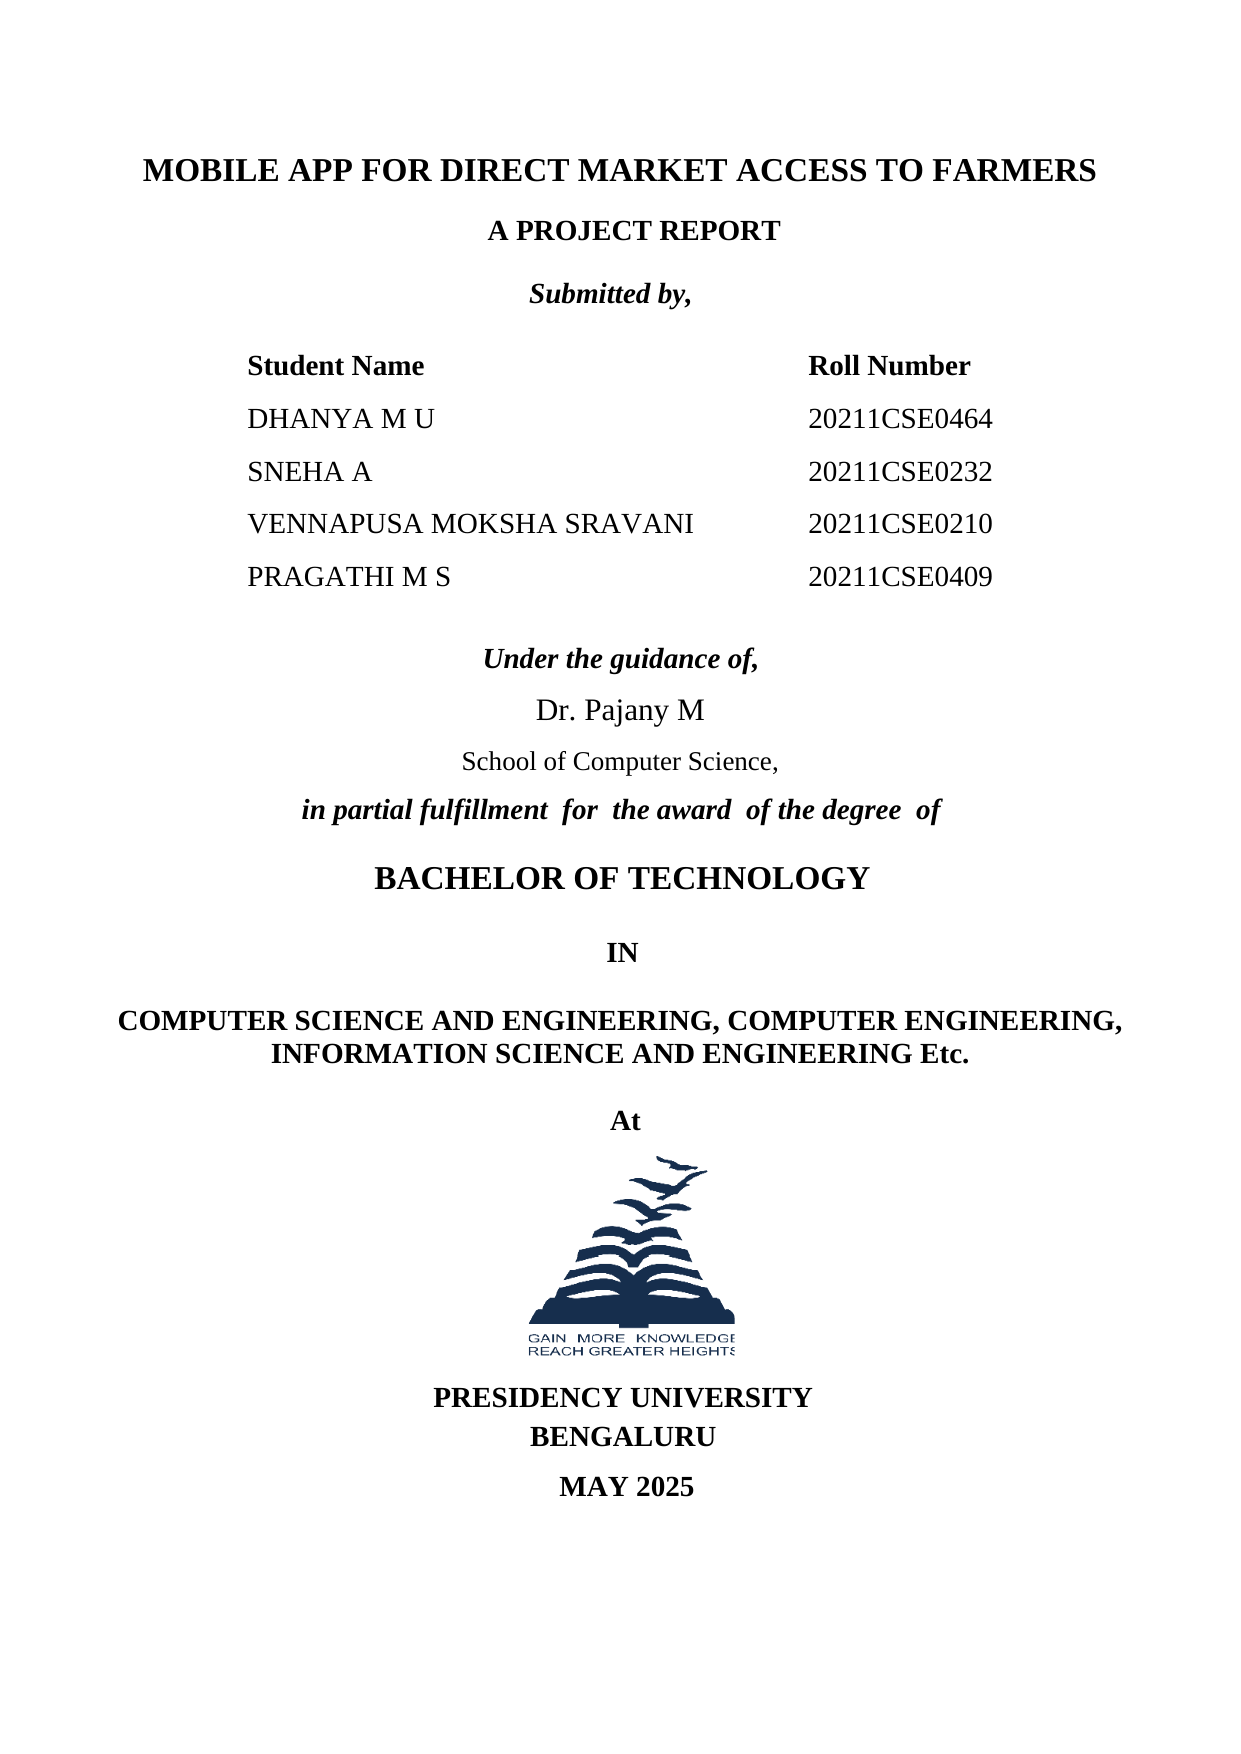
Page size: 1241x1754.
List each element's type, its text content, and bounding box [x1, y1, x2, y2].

text At [122, 1103, 1128, 1137]
table_cell 20211CSE0232 [797, 445, 1004, 496]
text in partial fulfillment for the award of the degree of [277, 792, 968, 826]
table_header Student Name [236, 338, 797, 392]
table_header Roll Number [797, 338, 1004, 392]
text BENGALURU [144, 1419, 1102, 1452]
text Submitted by, [529, 276, 1128, 309]
text MAY 2025 [144, 1469, 1102, 1503]
table_cell VENNAPUSA MOKSHA SRAVANI [236, 496, 797, 549]
subtitle A PROJECT REPORT [412, 213, 1128, 247]
picture [528, 1156, 735, 1358]
text IN [117, 935, 1128, 969]
table_cell SNEHA A [236, 445, 797, 496]
text COMPUTER SCIENCE AND ENGINEERING, COMPUTER ENGINEERING, INFORMATION SCIENCE AND ENGINEERING Etc. [112, 1003, 1128, 1070]
text BACHELOR OF TECHNOLOGY [117, 859, 1128, 897]
table_cell 20211CSE0210 [797, 496, 1004, 549]
subtitle MOBILE APP FOR DIRECT MARKET ACCESS TO FARMERS [112, 150, 1128, 188]
text PRESIDENCY UNIVERSITY [144, 1380, 1102, 1414]
table_cell 20211CSE0464 [797, 392, 1004, 445]
table_cell DHANYA M U [236, 392, 797, 445]
table_cell PRAGATHI M S [236, 549, 797, 603]
subtitle Under the guidance of, [117, 641, 1128, 674]
text Dr. Pajany M [112, 691, 1128, 727]
text School of Computer Science, [112, 745, 1128, 776]
table_cell 20211CSE0409 [797, 549, 1004, 603]
